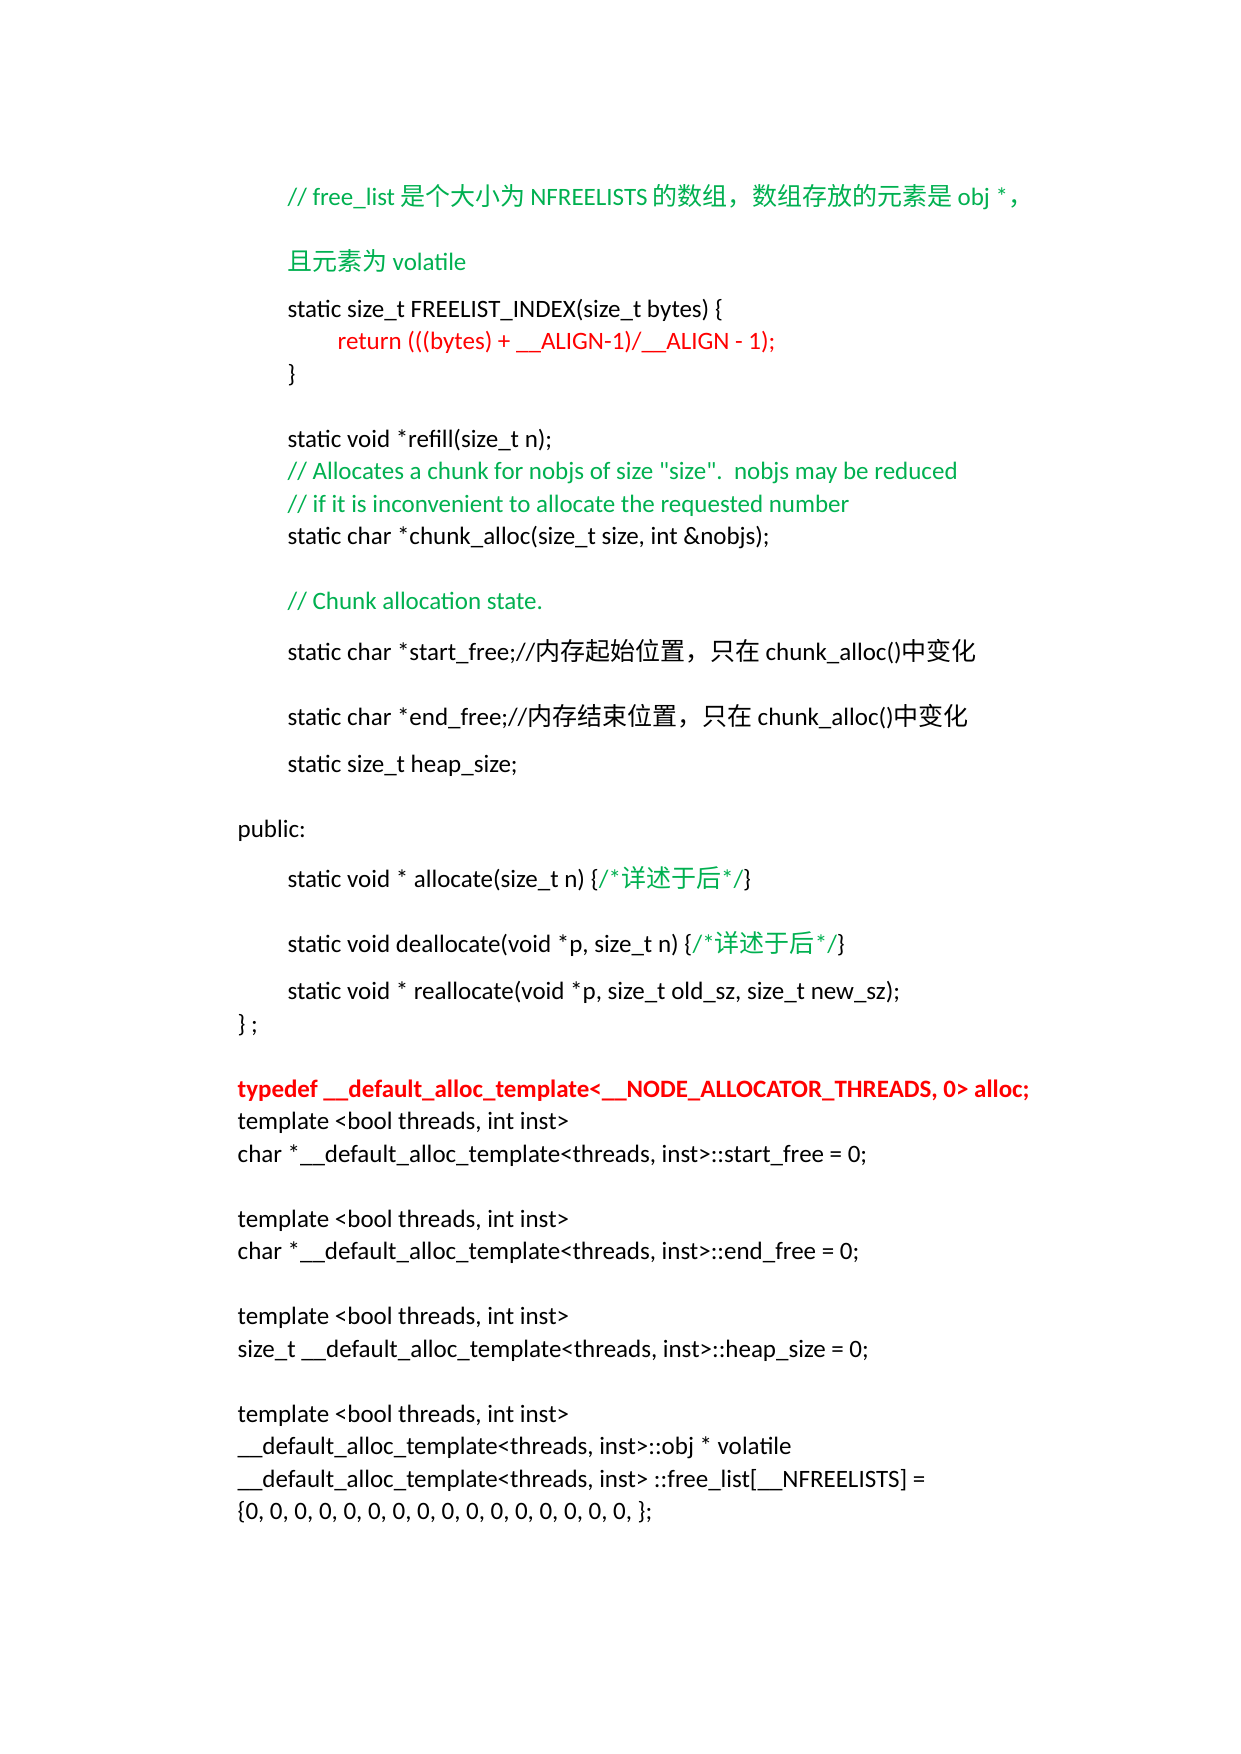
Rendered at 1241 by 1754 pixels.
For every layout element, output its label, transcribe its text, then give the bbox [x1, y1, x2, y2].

text // Allocates a chunk for nobjs of size "size". nobjs may be reduced [287, 454, 1053, 487]
text static size_t heap_size; [287, 747, 1053, 779]
text return (((bytes) + __ALIGN-1)/__ALIGN - 1); [337, 324, 1053, 357]
text // if it is inconvenient to allocate the requested number [287, 487, 1053, 519]
text static void *refill(size_t n); [287, 422, 1053, 454]
text __default_alloc_template<threads, inst>::obj * volatile [237, 1429, 1053, 1462]
text static char *start_free;//内存起始位置，只在chunk_alloc()中变化 [287, 617, 1053, 682]
text size_t __default_alloc_template<threads, inst>::heap_size = 0; [237, 1332, 1053, 1364]
text static char *chunk_alloc(size_t size, int &nobjs); [287, 519, 1053, 552]
text template <bool threads, int inst> [237, 1397, 1053, 1429]
text } ; [237, 1007, 1053, 1039]
text char *__default_alloc_template<threads, inst>::start_free = 0; [237, 1137, 1053, 1169]
text __default_alloc_template<threads, inst> ::free_list[__NFREELISTS] = [237, 1462, 1053, 1494]
text template <bool threads, int inst> [237, 1104, 1053, 1137]
text public: [237, 812, 1053, 844]
text template <bool threads, int inst> [237, 1299, 1053, 1332]
text // Chunk allocation state. [287, 584, 1053, 617]
text static char *end_free;//内存结束位置，只在chunk_alloc()中变化 [287, 682, 1053, 747]
text char *__default_alloc_template<threads, inst>::end_free = 0; [237, 1234, 1053, 1267]
text typedef __default_alloc_template<__NODE_ALLOCATOR_THREADS, 0> alloc; [237, 1072, 1053, 1104]
text static void * allocate(size_t n) {/*详述于后*/} [287, 844, 1053, 909]
text {0, 0, 0, 0, 0, 0, 0, 0, 0, 0, 0, 0, 0, 0, 0, 0, }; [237, 1494, 1053, 1527]
text static size_t FREELIST_INDEX(size_t bytes) { [287, 292, 1053, 324]
text template <bool threads, int inst> [237, 1202, 1053, 1234]
text // free_list是个大小为NFREELISTS的数组，数组存放的元素是obj *，且元素为volatile [287, 162, 1053, 292]
text } [287, 357, 1053, 389]
text static void deallocate(void *p, size_t n) {/*详述于后*/} [287, 909, 1053, 974]
text static void * reallocate(void *p, size_t old_sz, size_t new_sz); [287, 974, 1053, 1007]
